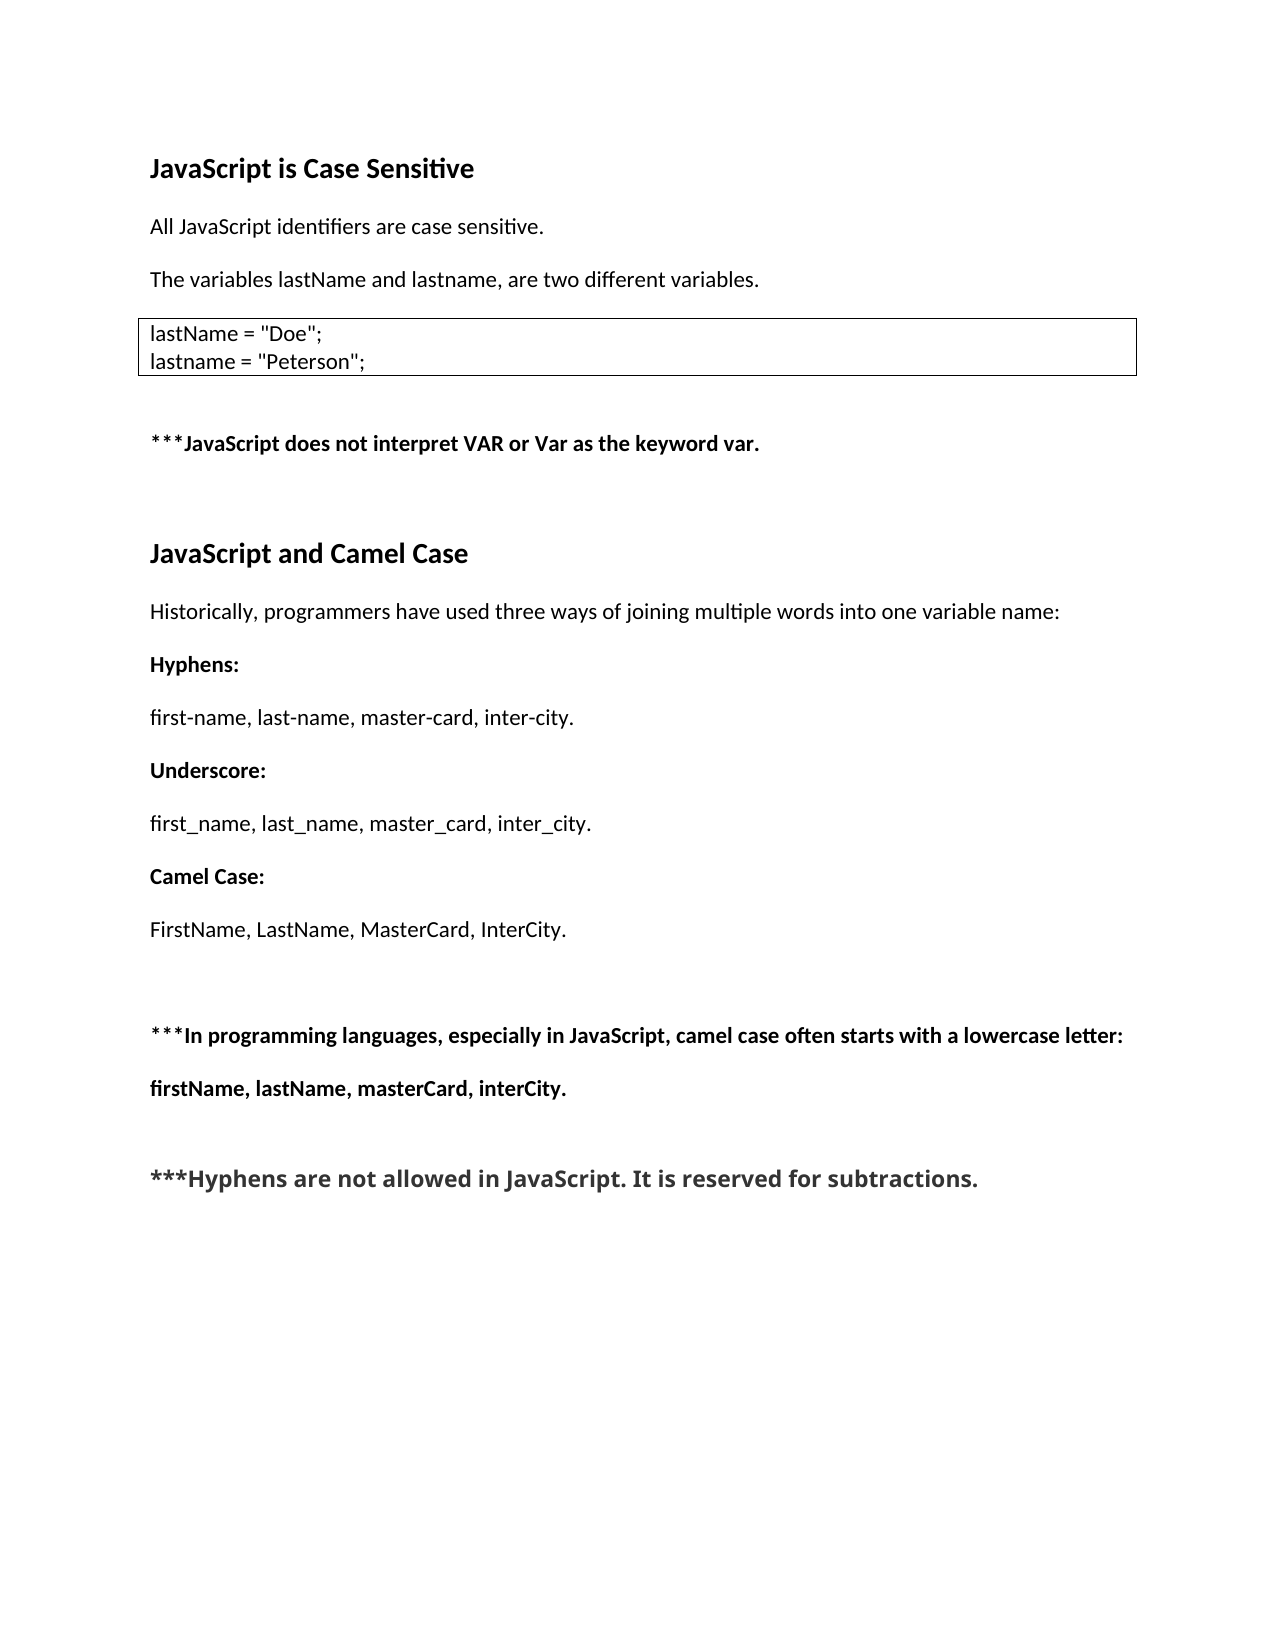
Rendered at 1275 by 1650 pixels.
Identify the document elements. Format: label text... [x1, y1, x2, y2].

text The variables lastName and lastname, are two different variables. [150, 265, 1125, 293]
text Historically, programmers have used three ways of joining multiple words into one variable name: [150, 597, 1125, 625]
text ***JavaScript does not interpret VAR or Var as the keyword var. [150, 429, 1125, 457]
text Underscore: [150, 756, 1125, 784]
text JavaScript is Case Sensitive [150, 150, 1125, 186]
text Hyphens: [150, 650, 1125, 678]
table_header lastName = "Doe"; lastname = "Peterson"; [139, 319, 1136, 375]
text JavaScript and Camel Case [150, 535, 1125, 571]
text ***In programming languages, especially in JavaScript, camel case often starts with a lowercase letter: [150, 1021, 1125, 1049]
text firstName, lastName, masterCard, interCity. [150, 1074, 1125, 1102]
text Camel Case: [150, 862, 1125, 890]
text FirstName, LastName, MasterCard, InterCity. [150, 915, 1125, 943]
text first_name, last_name, master_card, inter_city. [150, 809, 1125, 837]
text All JavaScript identifiers are case sensitive. [150, 212, 1125, 240]
text first-name, last-name, master-card, inter-city. [150, 703, 1125, 731]
text ***Hyphens are not allowed in JavaScript. It is reserved for subtractions. [150, 1127, 1125, 1194]
